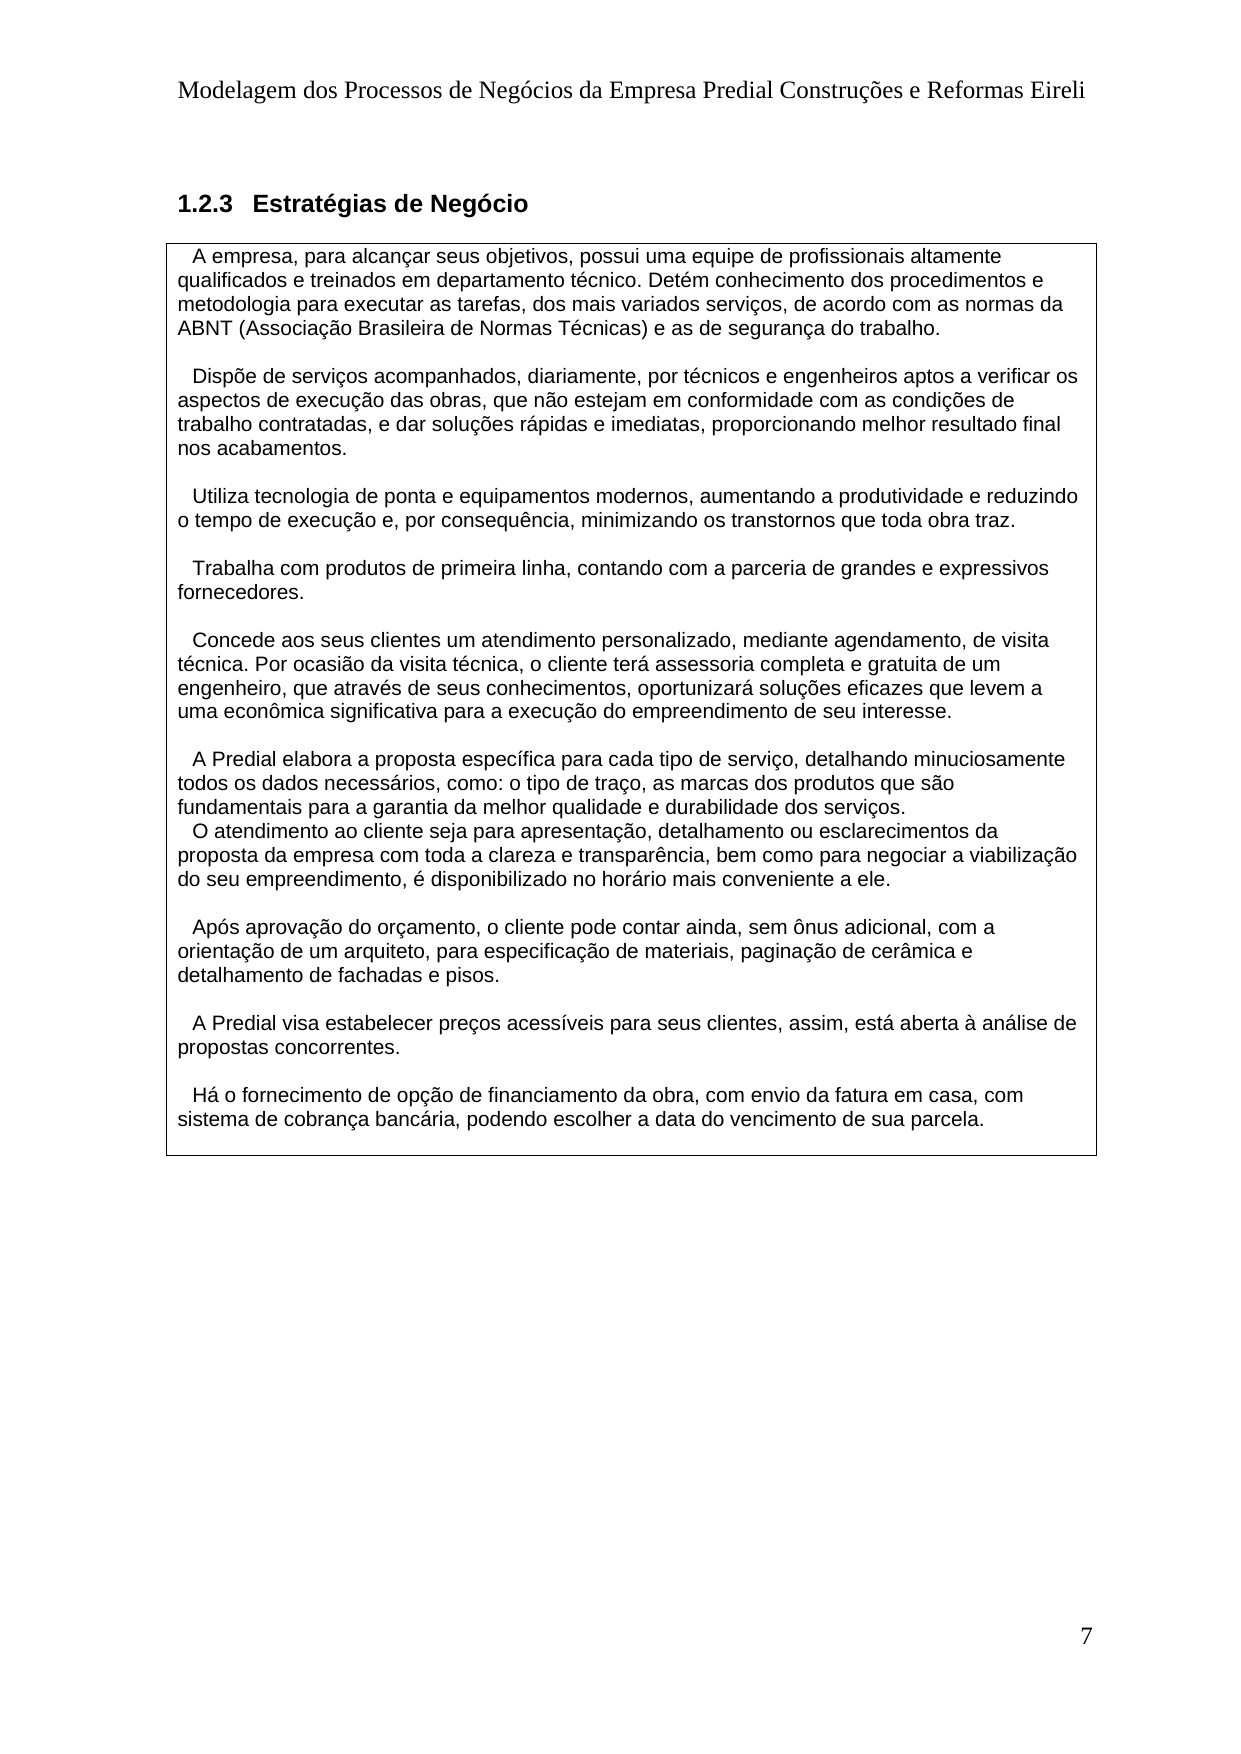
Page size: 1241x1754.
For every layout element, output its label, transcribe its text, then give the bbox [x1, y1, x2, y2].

table_header A empresa, para alcançar seus objetivos, possui uma equipe de profissionais altamente qualificados e treinados em departamento técnico. Detém conhecimento dos procedimentos e metodologia para executar as tarefas, dos mais variados serviços, de acordo com as normas da ABNT (Associação Brasileira de Normas Técnicas) e as de segurança do trabalho. Dispõe de serviços acompanhados, diariamente, por técnicos e engenheiros aptos a verificar os aspectos de execução das obras, que não estejam em conformidade com as condições de trabalho contratadas, e dar soluções rápidas e imediatas, proporcionando melhor resultado final nos acabamentos. Utiliza tecnologia de ponta e equipamentos modernos, aumentando a produtividade e reduzindo o tempo de execução e, por consequência, minimizando os transtornos que toda obra traz. Trabalha com produtos de primeira linha, contando com a parceria de grandes e expressivos fornecedores. Concede aos seus clientes um atendimento personalizado, mediante agendamento, de visita técnica. Por ocasião da visita técnica, o cliente terá assessoria completa e gratuita de um engenheiro, que através de seus conhecimentos, oportunizará soluções eficazes que levem a uma econômica significativa para a execução do empreendimento de seu interesse. A Predial elabora a proposta específica para cada tipo de serviço, detalhando minuciosamente todos os dados necessários, como: o tipo de traço, as marcas dos produtos que são fundamentais para a garantia da melhor qualidade e durabilidade dos serviços. O atendimento ao cliente seja para apresentação, detalhamento ou esclarecimentos da proposta da empresa com toda a clareza e transparência, bem como para negociar a viabilização do seu empreendimento, é disponibilizado no horário mais conveniente a ele. Após aprovação do orçamento, o cliente pode contar ainda, sem ônus adicional, com a orientação de um arquiteto, para especificação de materiais, paginação de cerâmica e detalhamento de fachadas e pisos. A Predial visa estabelecer preços acessíveis para seus clientes, assim, está aberta à análise de propostas concorrentes. Há o fornecimento de opção de financiamento da obra, com envio da fatura em casa, com sistema de cobrança bancária, podendo escolher a data do vencimento de sua parcela. [167, 244, 1096, 1154]
subtitle Estratégias de Negócio [177, 189, 1092, 218]
